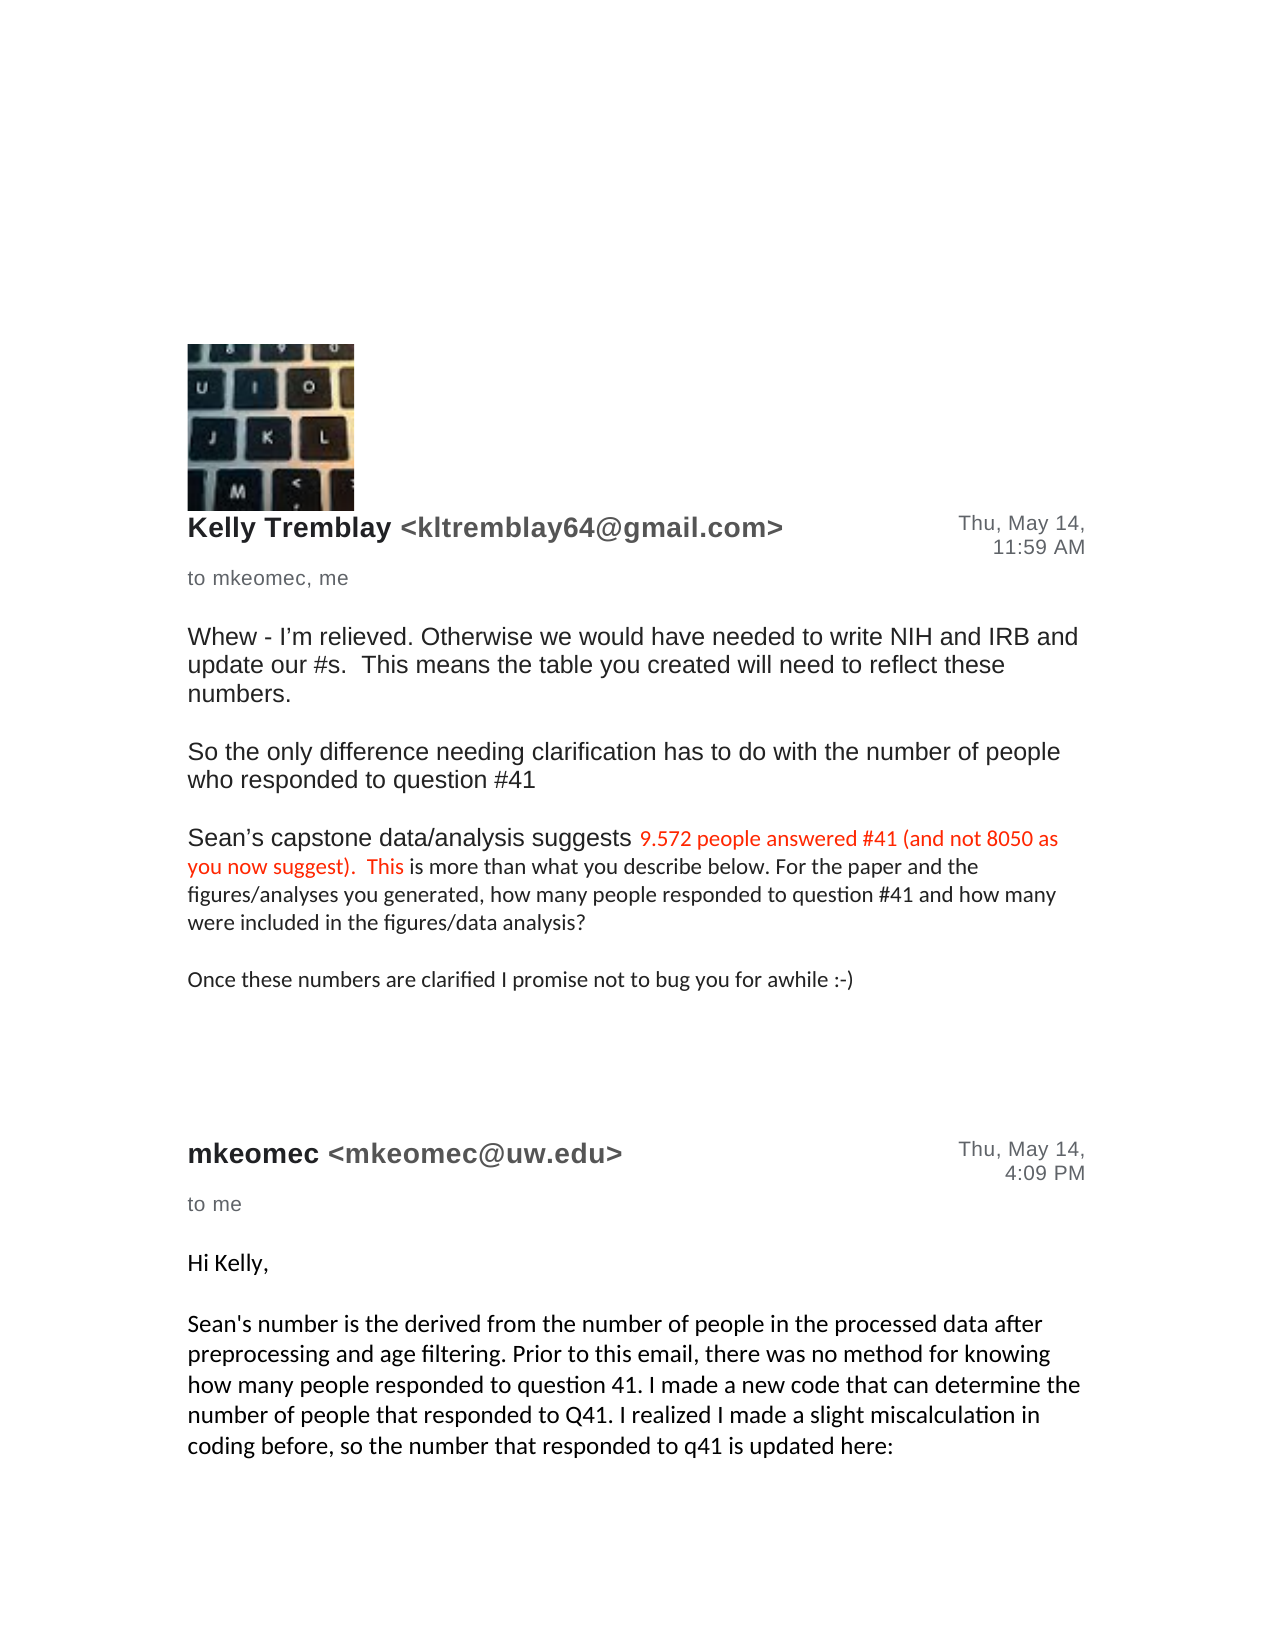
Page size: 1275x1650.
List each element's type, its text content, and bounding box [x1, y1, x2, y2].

table_header [188, 511, 925, 559]
text Sean's number is the derived from the number of people in the processed data after preprocessing and age filtering. Prior to this email, there was no method for knowing how many people responded to question 41. I made a new code that can determine the number of people that responded to Q41. I realized I made a slight miscalculation in coding before, so the number that responded to q41 is updated here: [187, 1308, 1087, 1461]
table_header [188, 1137, 934, 1184]
text Whew - I’m relieved. Otherwise we would have needed to write NIH and IRB and update our #s. This means the table you created will need to reflect these numbers. [187, 622, 1087, 708]
text Hi Kelly, [187, 1247, 1087, 1278]
table_header Thu, May 14, 11:59 AM [925, 511, 1085, 559]
table_cell [188, 1185, 1086, 1247]
text Once these numbers are clarified I promise not to bug you for awhile :-) [187, 965, 1087, 993]
picture [187, 344, 355, 511]
table_cell [188, 559, 1086, 622]
table_header Thu, May 14, 4:09 PM [934, 1137, 1085, 1184]
text So the only difference needing clarification has to do with the number of people who responded to question #41 [187, 737, 1087, 794]
text Sean’s capstone data/analysis suggests 9.572 people answered #41 (and not 8050 as you now suggest). This is more than what you describe below. For the paper and the figures/analyses you generated, how many people responded to question #41 and how many were included in the figures/data analysis? [187, 823, 1087, 936]
